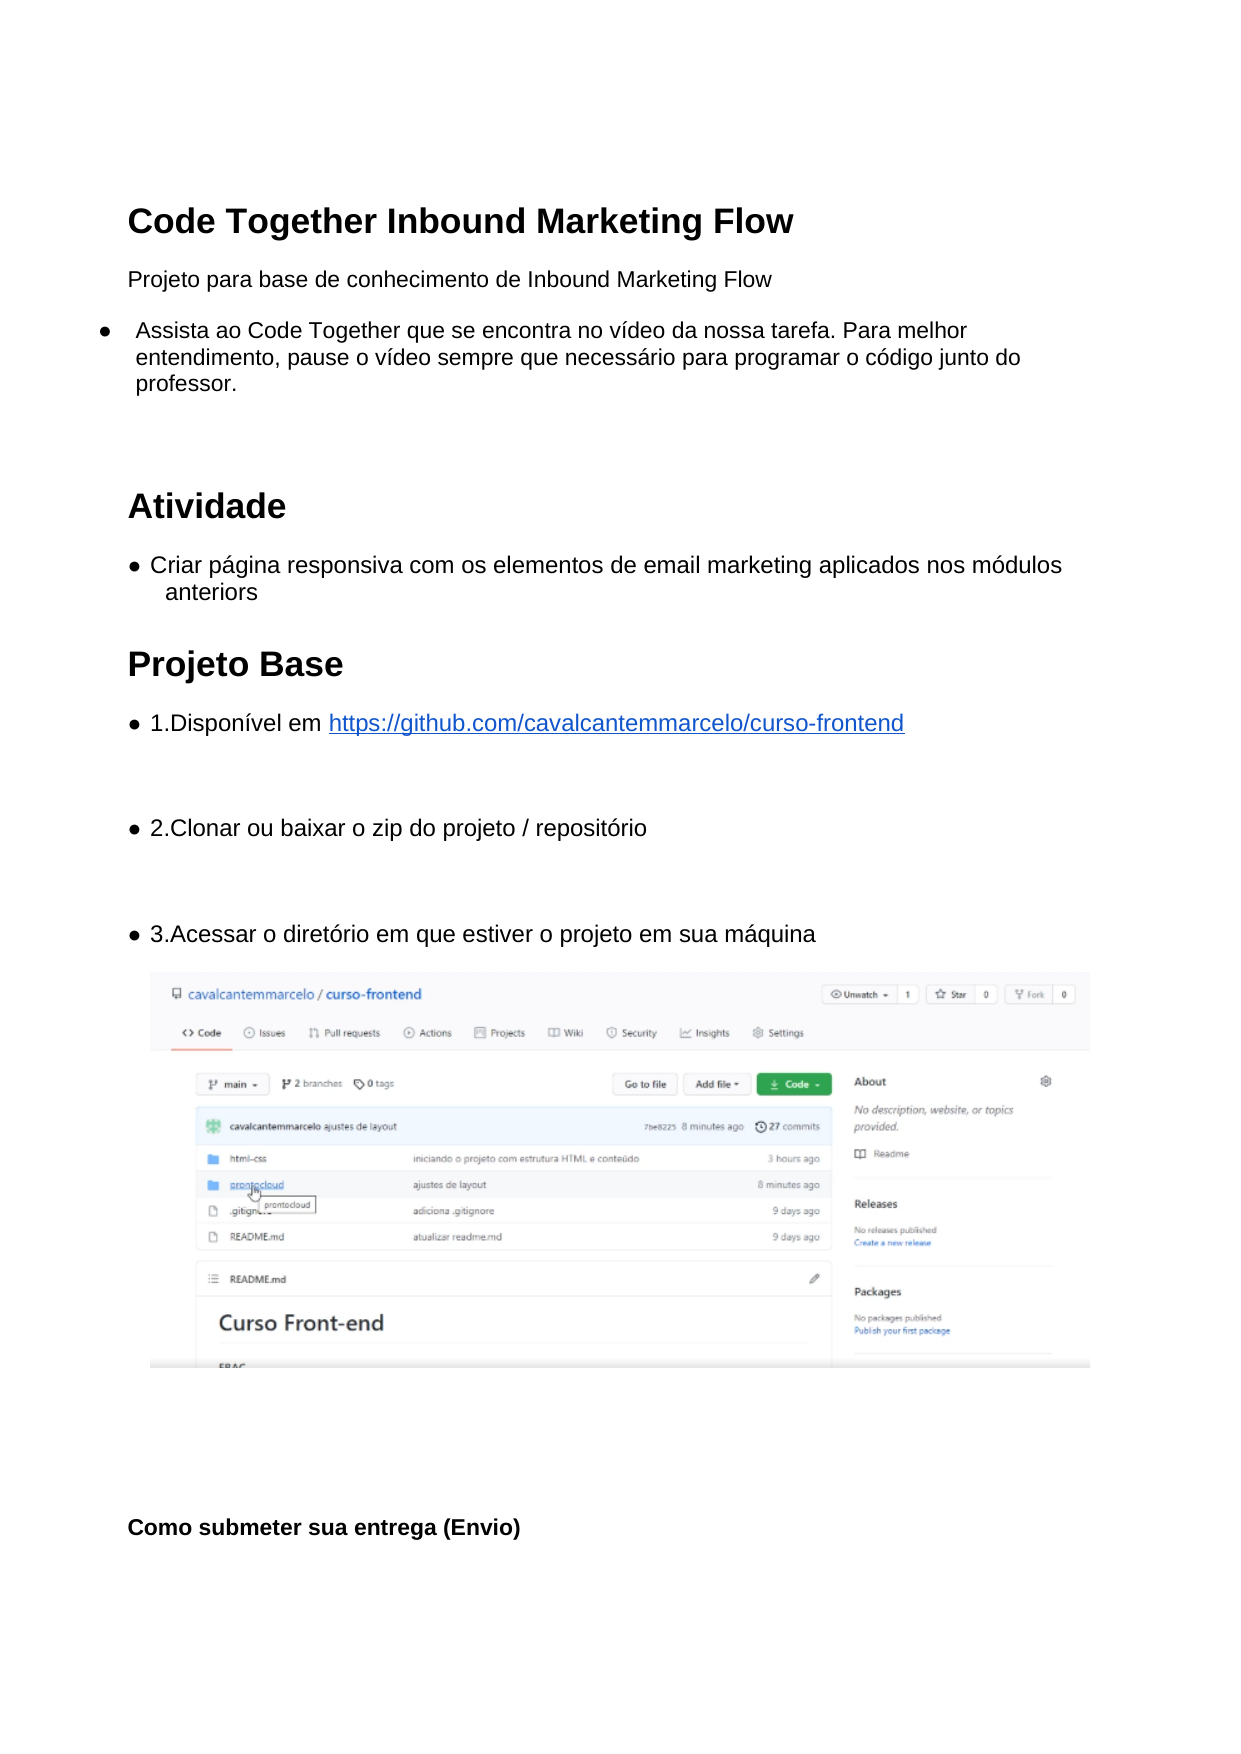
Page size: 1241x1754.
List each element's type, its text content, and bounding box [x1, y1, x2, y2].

list Assista ao Code Together que se encontra no vídeo da nossa tarefa. Para melhor entendimento, pause o vídeo sempre que necessário para programar o código junto do professor. [98, 317, 1090, 396]
subtitle Projeto Base [127, 643, 1090, 684]
list 2.Clonar ou baixar o zip do projeto / repositório [127, 814, 1090, 842]
text Projeto para base de conhecimento de Inbound Marketing Flow [127, 266, 1090, 292]
subtitle Atividade [127, 485, 1090, 526]
text Como submeter sua entrega (Envio) [127, 1514, 1090, 1540]
list 3.Acessar o diretório em que estiver o projeto em sua máquina [127, 919, 1090, 947]
picture [150, 972, 1091, 1368]
list Criar página responsiva com os elementos de email marketing aplicados nos módulos anteriors [127, 551, 1090, 606]
subtitle Code Together Inbound Marketing Flow [127, 200, 1090, 241]
list 1.Disponível em https://github.com/cavalcantemmarcelo/curso-frontend [127, 709, 1090, 737]
